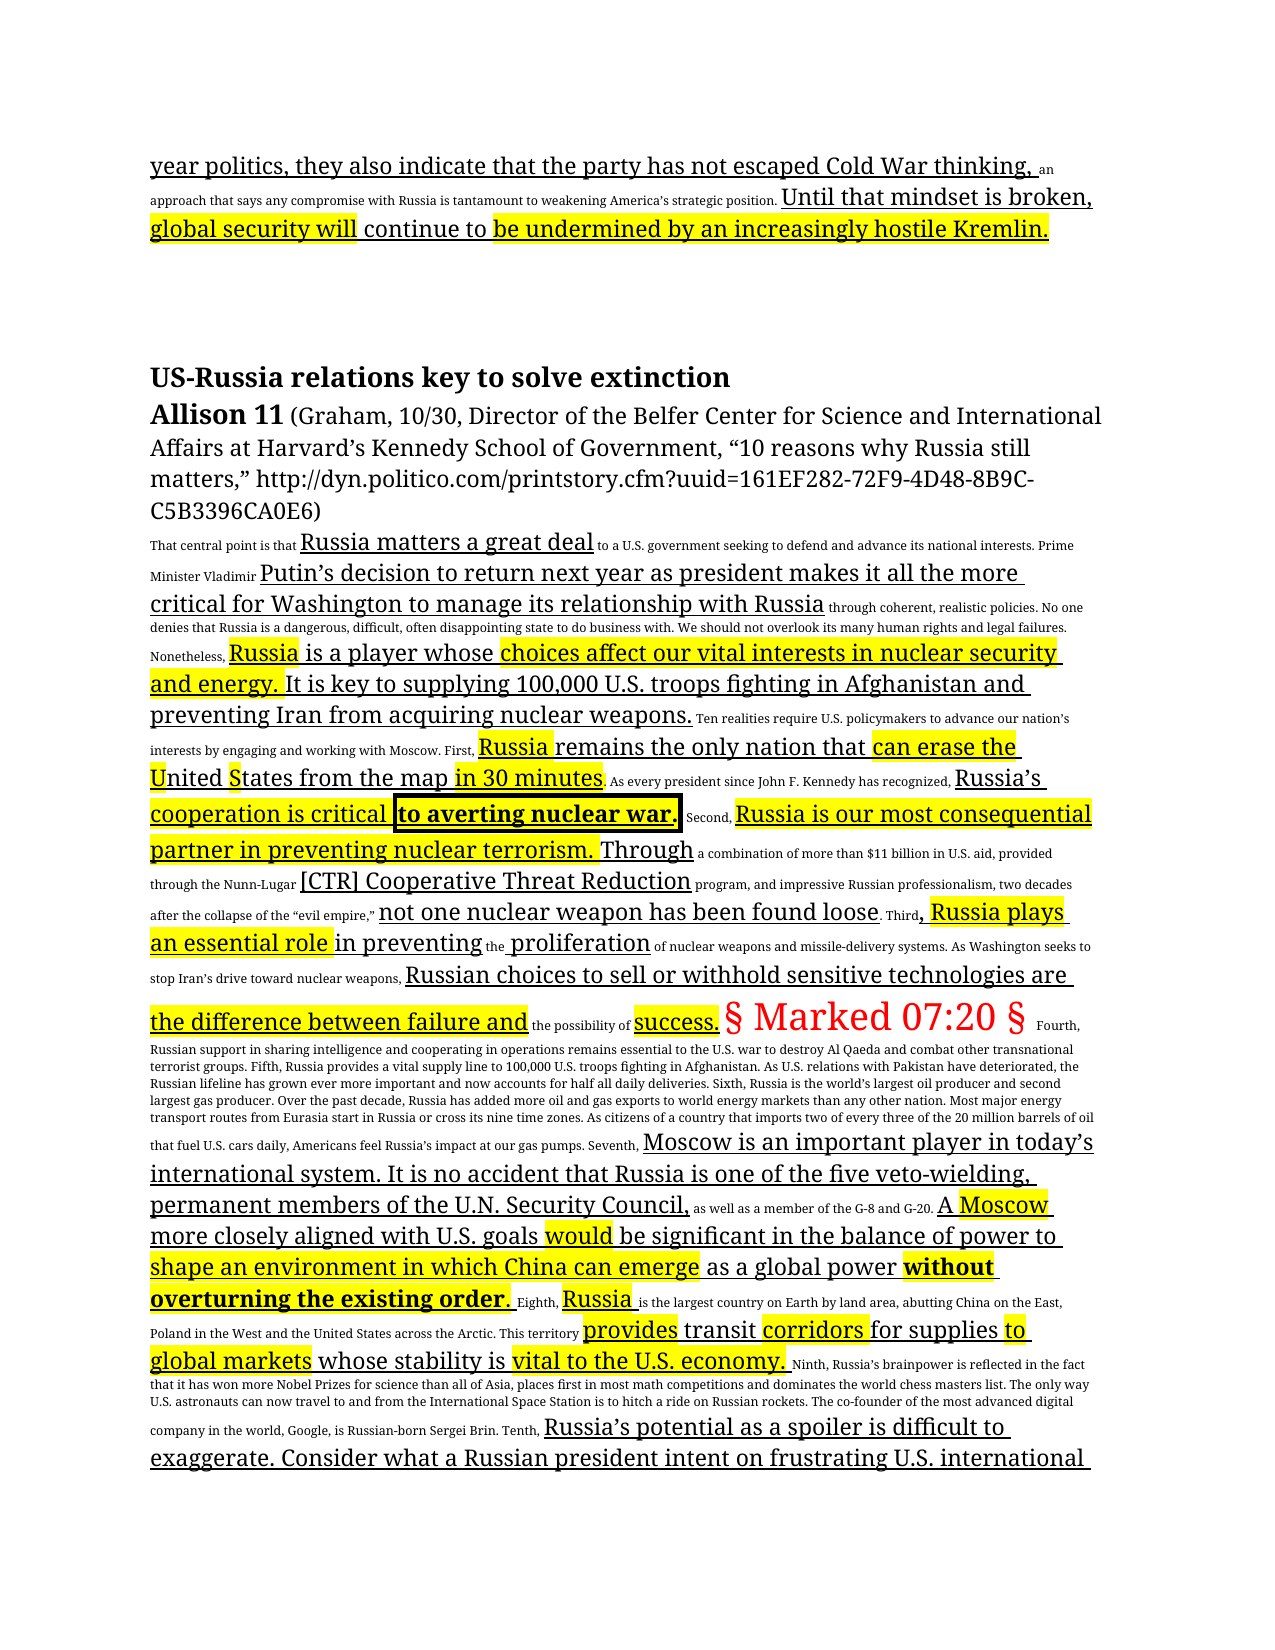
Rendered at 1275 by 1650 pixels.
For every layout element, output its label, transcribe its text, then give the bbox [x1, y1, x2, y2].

text Allison 11 (Graham, 10/30, Director of the Belfer Center for Science and International Affairs at Harvard’s Kennedy School of Government, “10 reasons why Russia still matters,” http://dyn.politico.com/printstory.cfm?uuid=161EF282-72F9-4D48-8B9C-C5B3396CA0E6) [150, 395, 1125, 526]
subtitle US-Russia relations key to solve extinction [150, 358, 1125, 395]
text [150, 150, 1095, 244]
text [150, 526, 1095, 1473]
